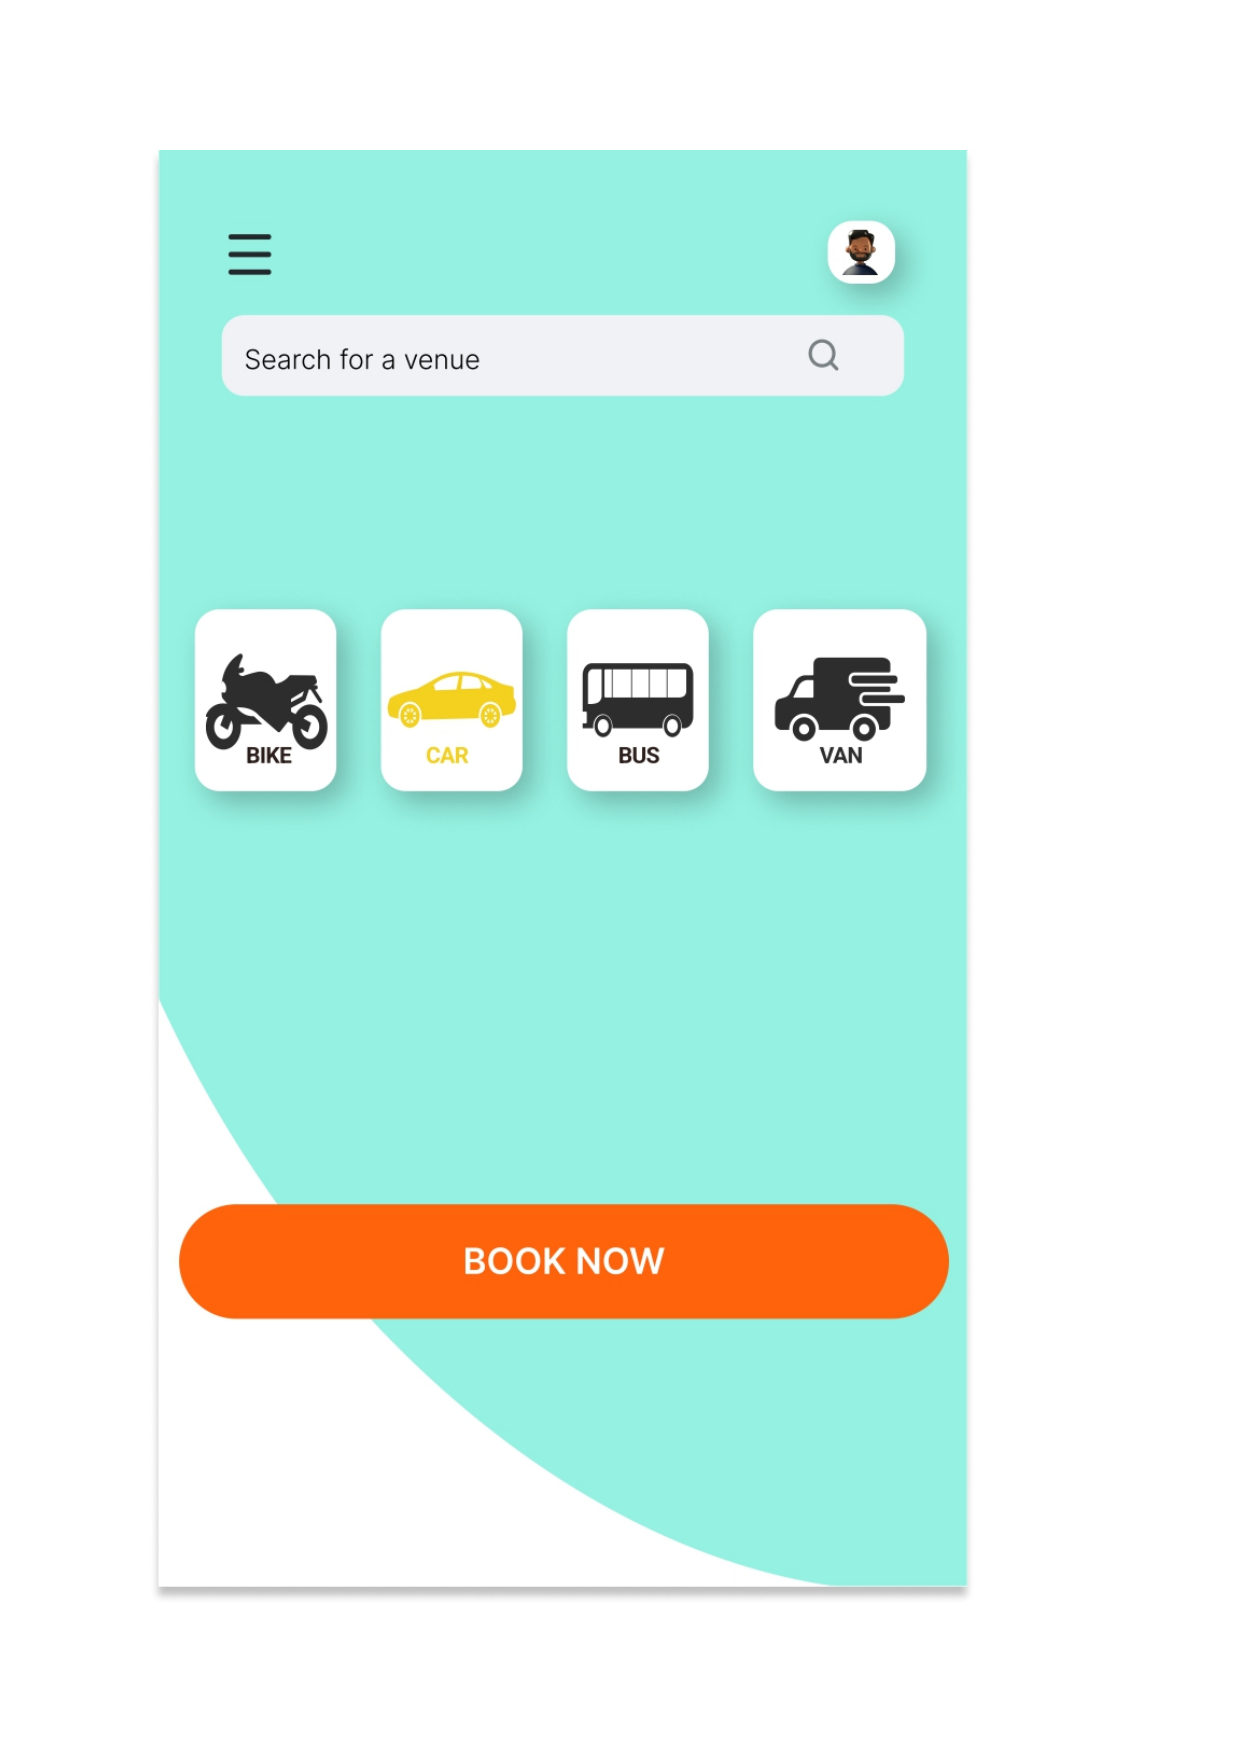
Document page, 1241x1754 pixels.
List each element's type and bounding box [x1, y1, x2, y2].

picture [150, 150, 976, 1604]
